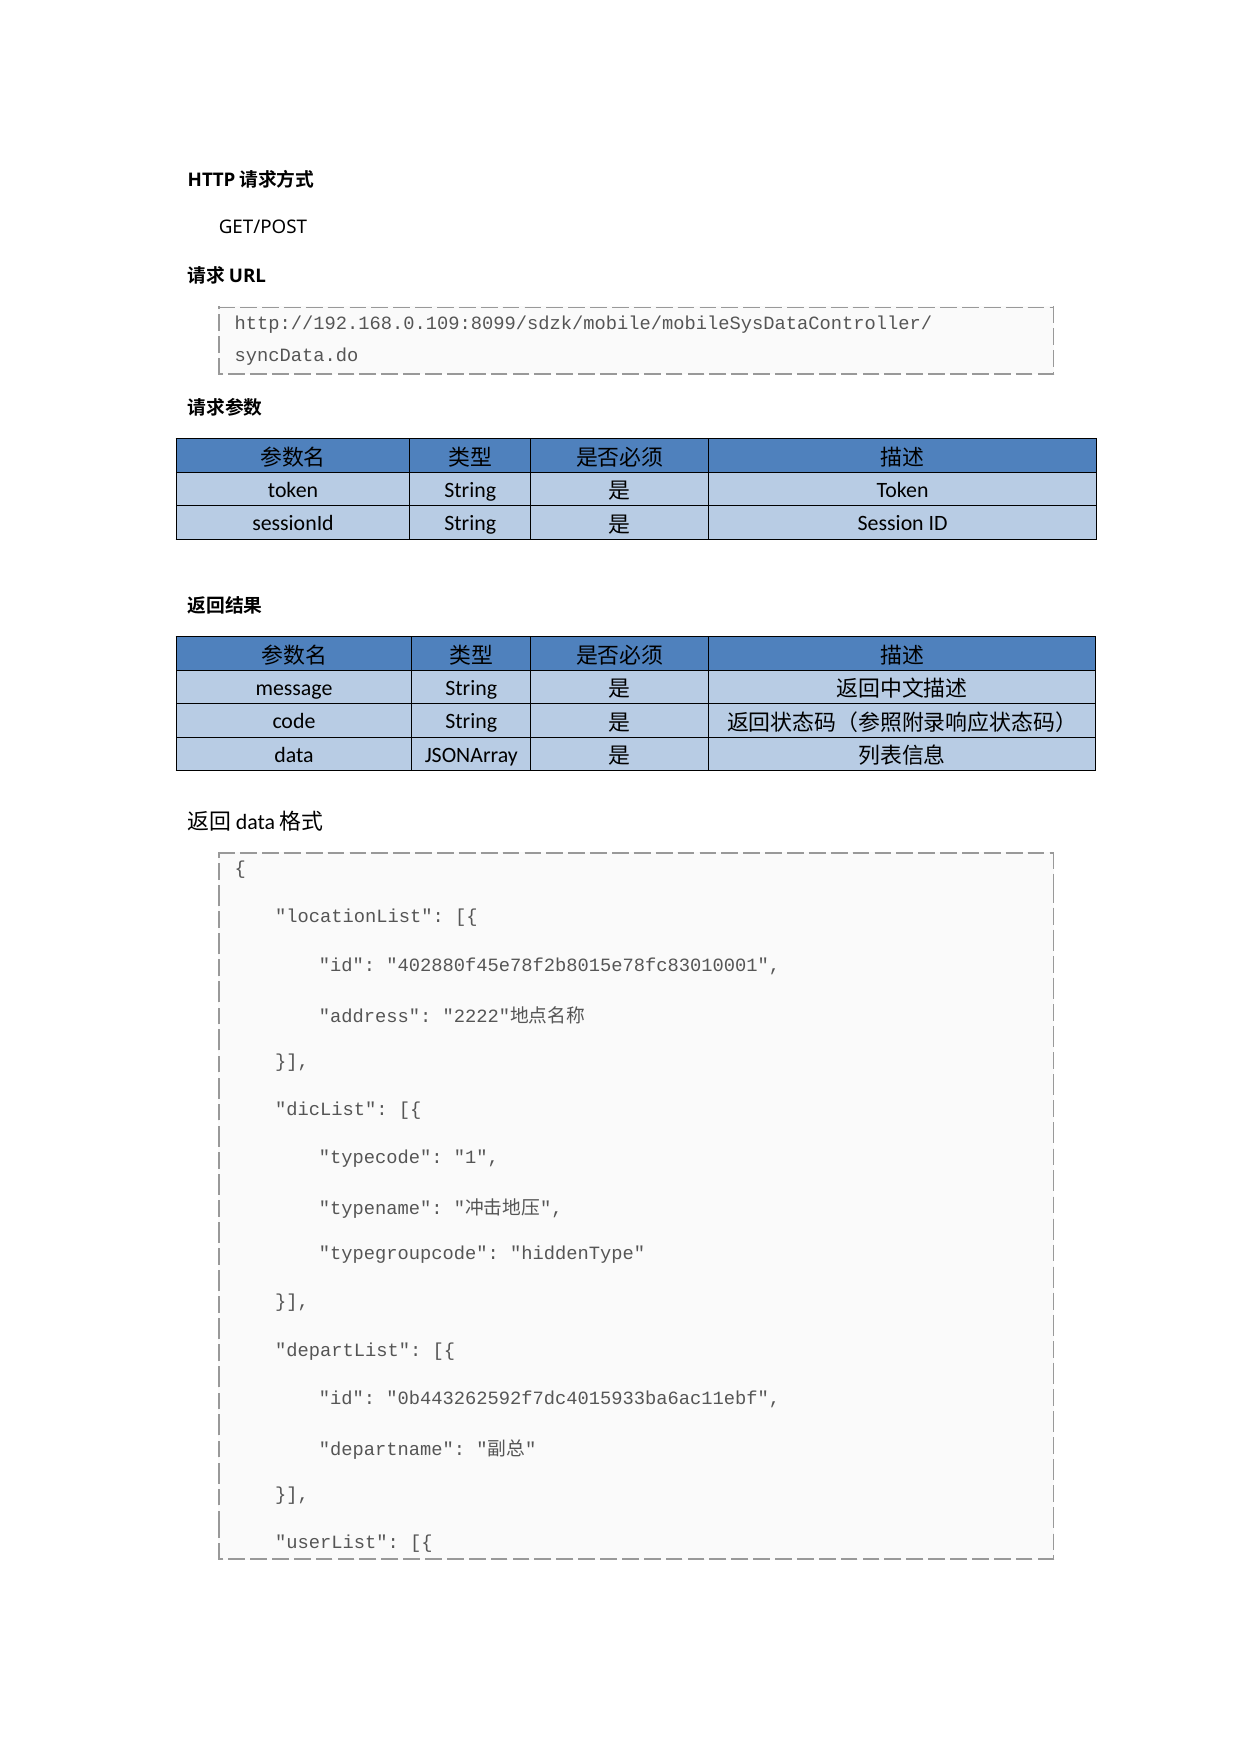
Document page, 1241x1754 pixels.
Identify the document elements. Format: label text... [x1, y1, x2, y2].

table_cell Session ID [709, 506, 1096, 539]
table_header 类型 [412, 637, 530, 670]
table_header 描述 [709, 439, 1096, 472]
table_header 是否必须 [531, 637, 708, 670]
table_cell Token [709, 473, 1096, 505]
table_cell 是 [531, 671, 708, 703]
table_header 参数名 [177, 439, 409, 472]
text "id": "402880f45e78f2b8015e78fc83010001", [218, 948, 1054, 982]
text 请求参数 [187, 390, 1053, 423]
text }], [218, 1044, 1054, 1078]
table_cell String [412, 671, 530, 703]
text "locationList": [{ [218, 900, 1054, 934]
table_cell code [177, 704, 411, 737]
table_cell String [410, 473, 530, 505]
table_cell String [410, 506, 530, 539]
table_cell String [412, 704, 530, 737]
text }], [218, 1478, 1054, 1512]
table_header 参数名 [177, 637, 411, 670]
table_cell 返回中文描述 [709, 671, 1095, 703]
text "departname": "副总" [218, 1429, 1054, 1463]
table_header 类型 [410, 439, 530, 472]
text http://192.168.0.109:8099/sdzk/mobile/mobileSysDataController/syncData.do [218, 306, 1054, 374]
text "id": "0b443262592f7dc4015933ba6ac11ebf", [218, 1381, 1054, 1415]
text { [218, 852, 1054, 886]
table_header 是否必须 [531, 439, 708, 472]
table_cell 是 [531, 738, 708, 770]
text "departList": [{ [218, 1333, 1054, 1367]
table_header 描述 [709, 637, 1095, 670]
table_cell sessionId [177, 506, 409, 539]
table_cell data [177, 738, 411, 770]
text "typename": "冲击地压", [218, 1189, 1054, 1223]
text HTTP请求方式 [187, 162, 1053, 194]
table_cell 是 [531, 704, 708, 737]
table_cell message [177, 671, 411, 703]
text 返回结果 [187, 588, 1053, 621]
table_cell token [177, 473, 409, 505]
table_cell 返回状态码（参照附录响应状态码） [709, 704, 1095, 737]
text }], [218, 1285, 1054, 1319]
table_cell 列表信息 [709, 738, 1095, 770]
text "dicList": [{ [218, 1093, 1054, 1127]
table_cell JSONArray [412, 738, 530, 770]
text 请求URL [187, 258, 1053, 291]
text "userList": [{ [218, 1526, 1054, 1560]
table_cell 是 [531, 506, 708, 539]
text "typecode": "1", [218, 1141, 1054, 1175]
text "address": "2222"地点名称 [218, 996, 1054, 1030]
text GET/POST [219, 210, 1053, 243]
text "typegroupcode": "hiddenType" [218, 1237, 1054, 1271]
table_cell 是 [531, 473, 708, 505]
text 返回data格式 [187, 804, 1053, 836]
